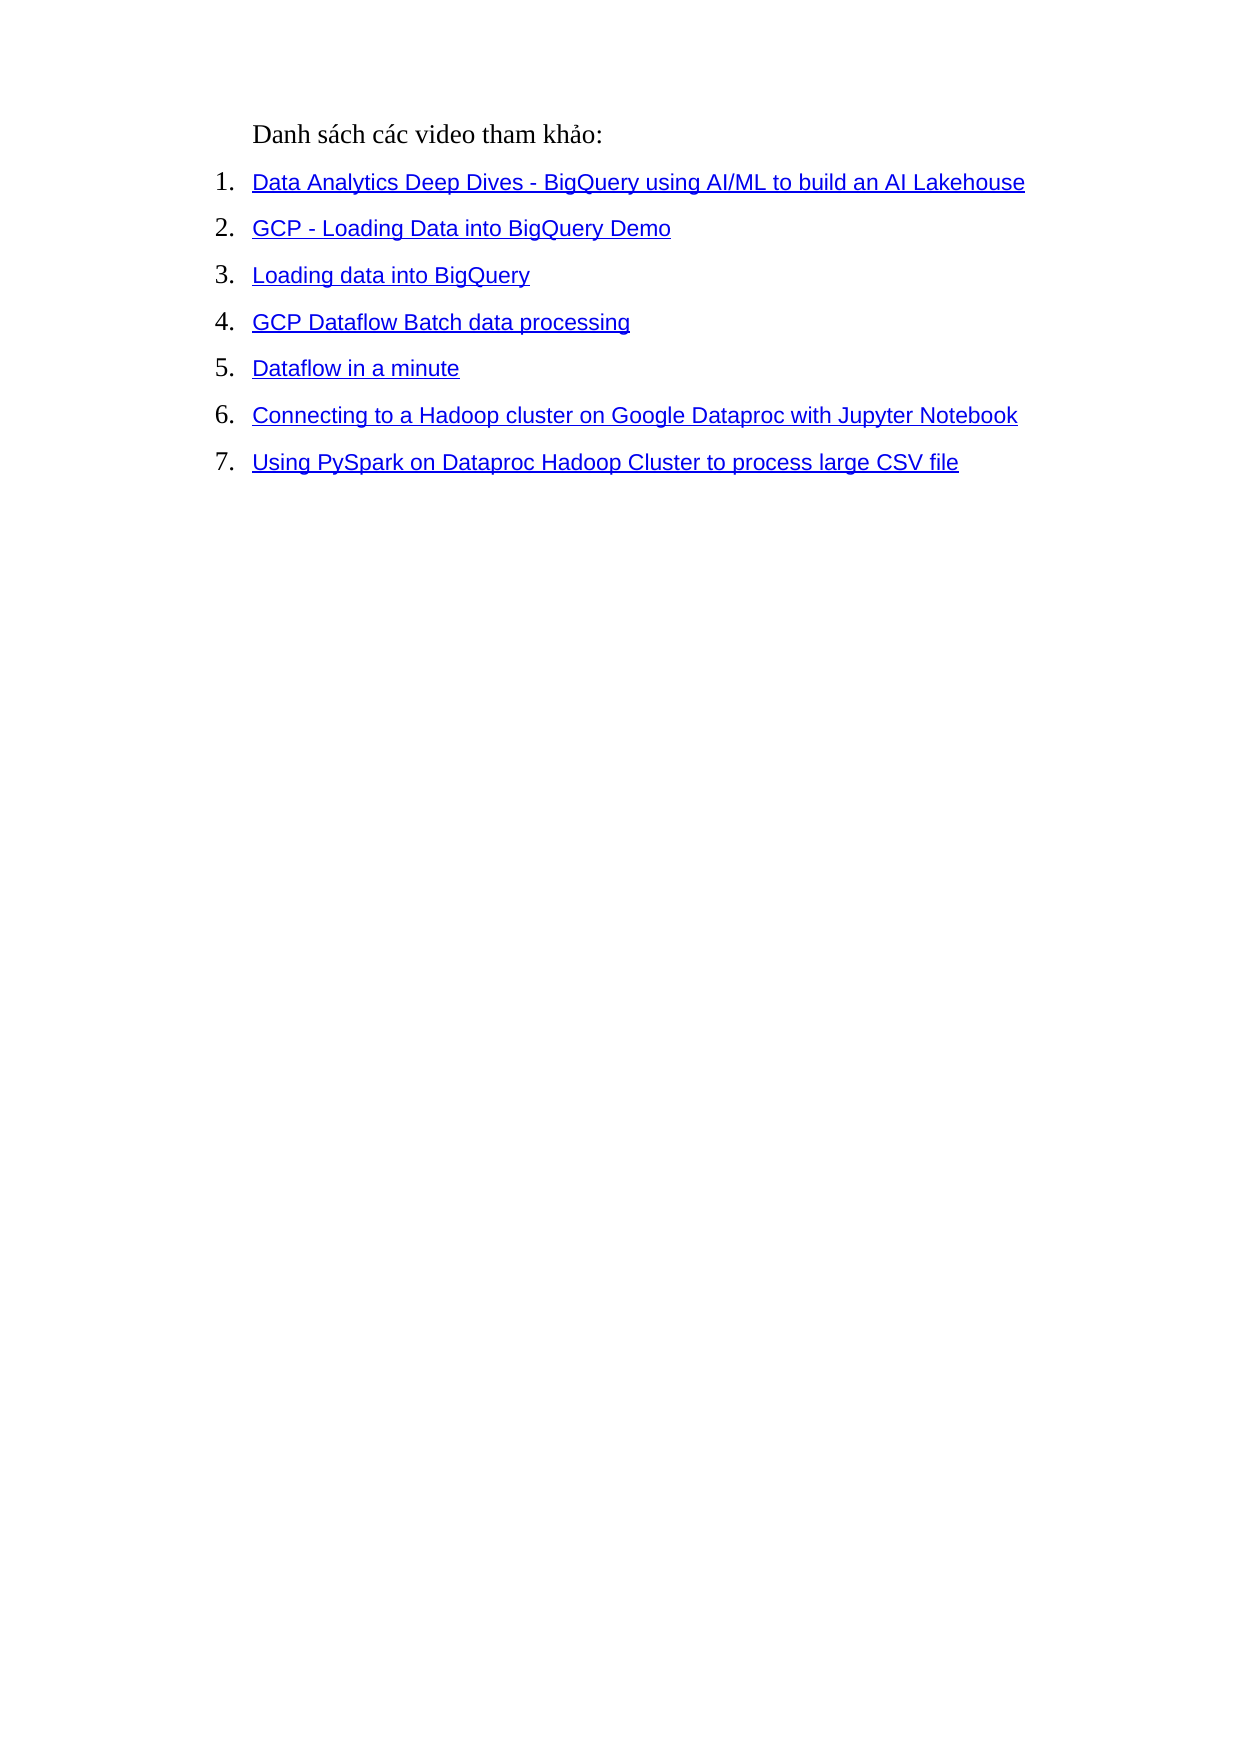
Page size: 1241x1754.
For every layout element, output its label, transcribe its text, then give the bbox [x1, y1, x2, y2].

text Danh sách các video tham khảo: [252, 118, 1122, 149]
list Data Analytics Deep Dives - BigQuery using AI/ML to build an AI Lakehouse [214, 165, 1122, 196]
list Dataflow in a minute [214, 351, 1122, 382]
list GCP Dataflow Batch data processing [214, 305, 1122, 336]
list GCP - Loading Data into BigQuery Demo [214, 211, 1122, 242]
list Loading data into BigQuery [214, 258, 1122, 289]
list Using PySpark on Dataproc Hadoop Cluster to process large CSV file [214, 445, 1122, 476]
list Connecting to a Hadoop cluster on Google Dataproc with Jupyter Notebook [214, 398, 1122, 429]
